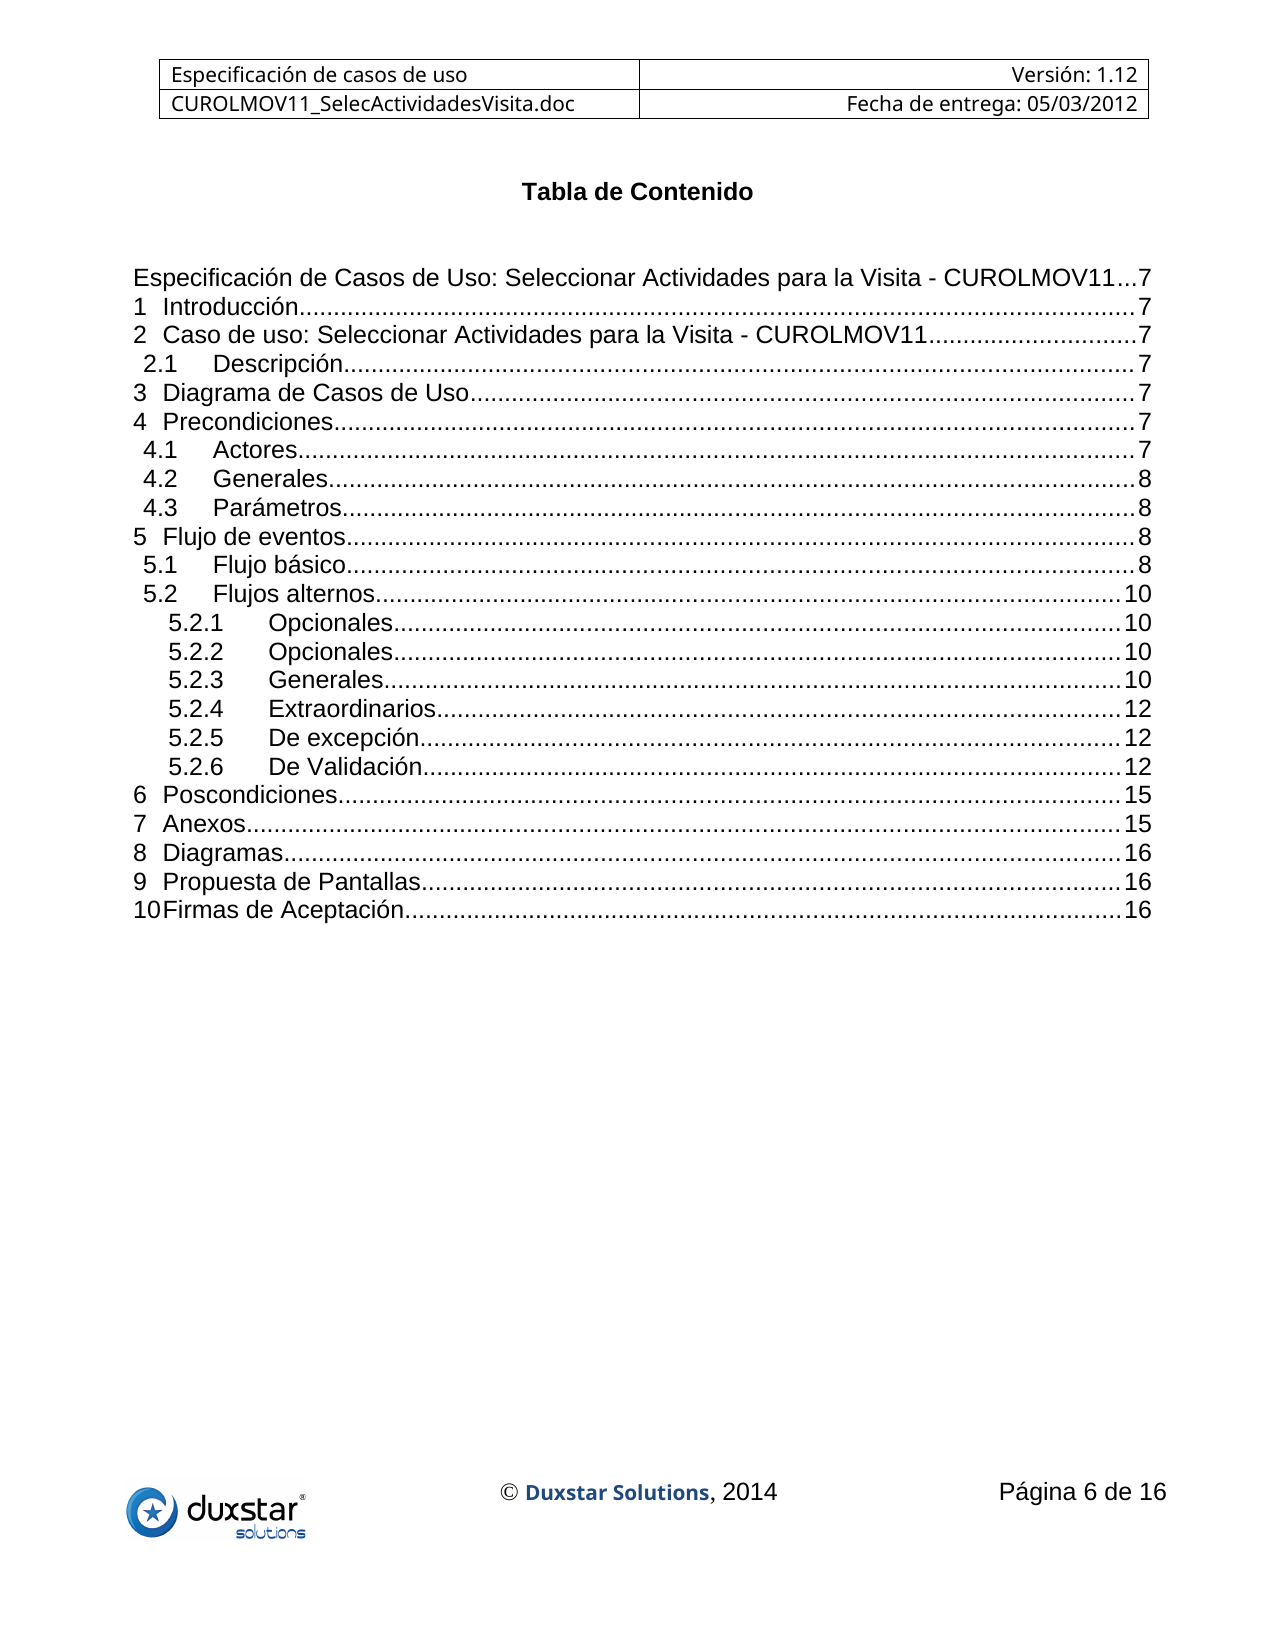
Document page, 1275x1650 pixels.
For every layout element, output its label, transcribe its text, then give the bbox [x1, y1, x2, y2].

text 2 Caso de uso: Seleccionar Actividades para la Visita - CUROLMOV11 7 [133, 320, 1157, 349]
text 2.1 Descripción 7 [143, 349, 1157, 378]
picture [126, 1477, 306, 1542]
text 5 Flujo de eventos 8 [133, 522, 1157, 550]
text 5.2.4 Extraordinarios 12 [168, 694, 1157, 723]
text 7 Anexos 15 [133, 809, 1157, 838]
text 6 Poscondiciones 15 [133, 780, 1157, 809]
text 5.1 Flujo básico 8 [143, 550, 1157, 579]
text 5.2.6 De Validación 12 [168, 752, 1157, 780]
text 4.1 Actores 7 [143, 435, 1157, 464]
text 10 Firmas de Aceptación 16 [133, 895, 1157, 924]
text 1 Introducción 7 [133, 292, 1157, 320]
title Tabla de Contenido [118, 177, 1157, 205]
text 5.2.1 Opcionales 10 [168, 608, 1157, 637]
text Especificación de Casos de Uso: Seleccionar Actividades para la Visita - CUROLMOV11 7 [133, 263, 1157, 292]
text 8 Diagramas 16 [133, 838, 1157, 867]
text 3 Diagrama de Casos de Uso 7 [133, 378, 1157, 407]
text 5.2.2 Opcionales 10 [168, 637, 1157, 665]
text 5.2 Flujos alternos 10 [143, 579, 1157, 608]
text 5.2.5 De excepción 12 [168, 723, 1157, 752]
text 4.3 Parámetros 8 [143, 493, 1157, 522]
text 4 Precondiciones 7 [133, 407, 1157, 435]
text 4.2 Generales 8 [143, 464, 1157, 493]
text 9 Propuesta de Pantallas 16 [133, 867, 1157, 895]
text 5.2.3 Generales 10 [168, 665, 1157, 694]
